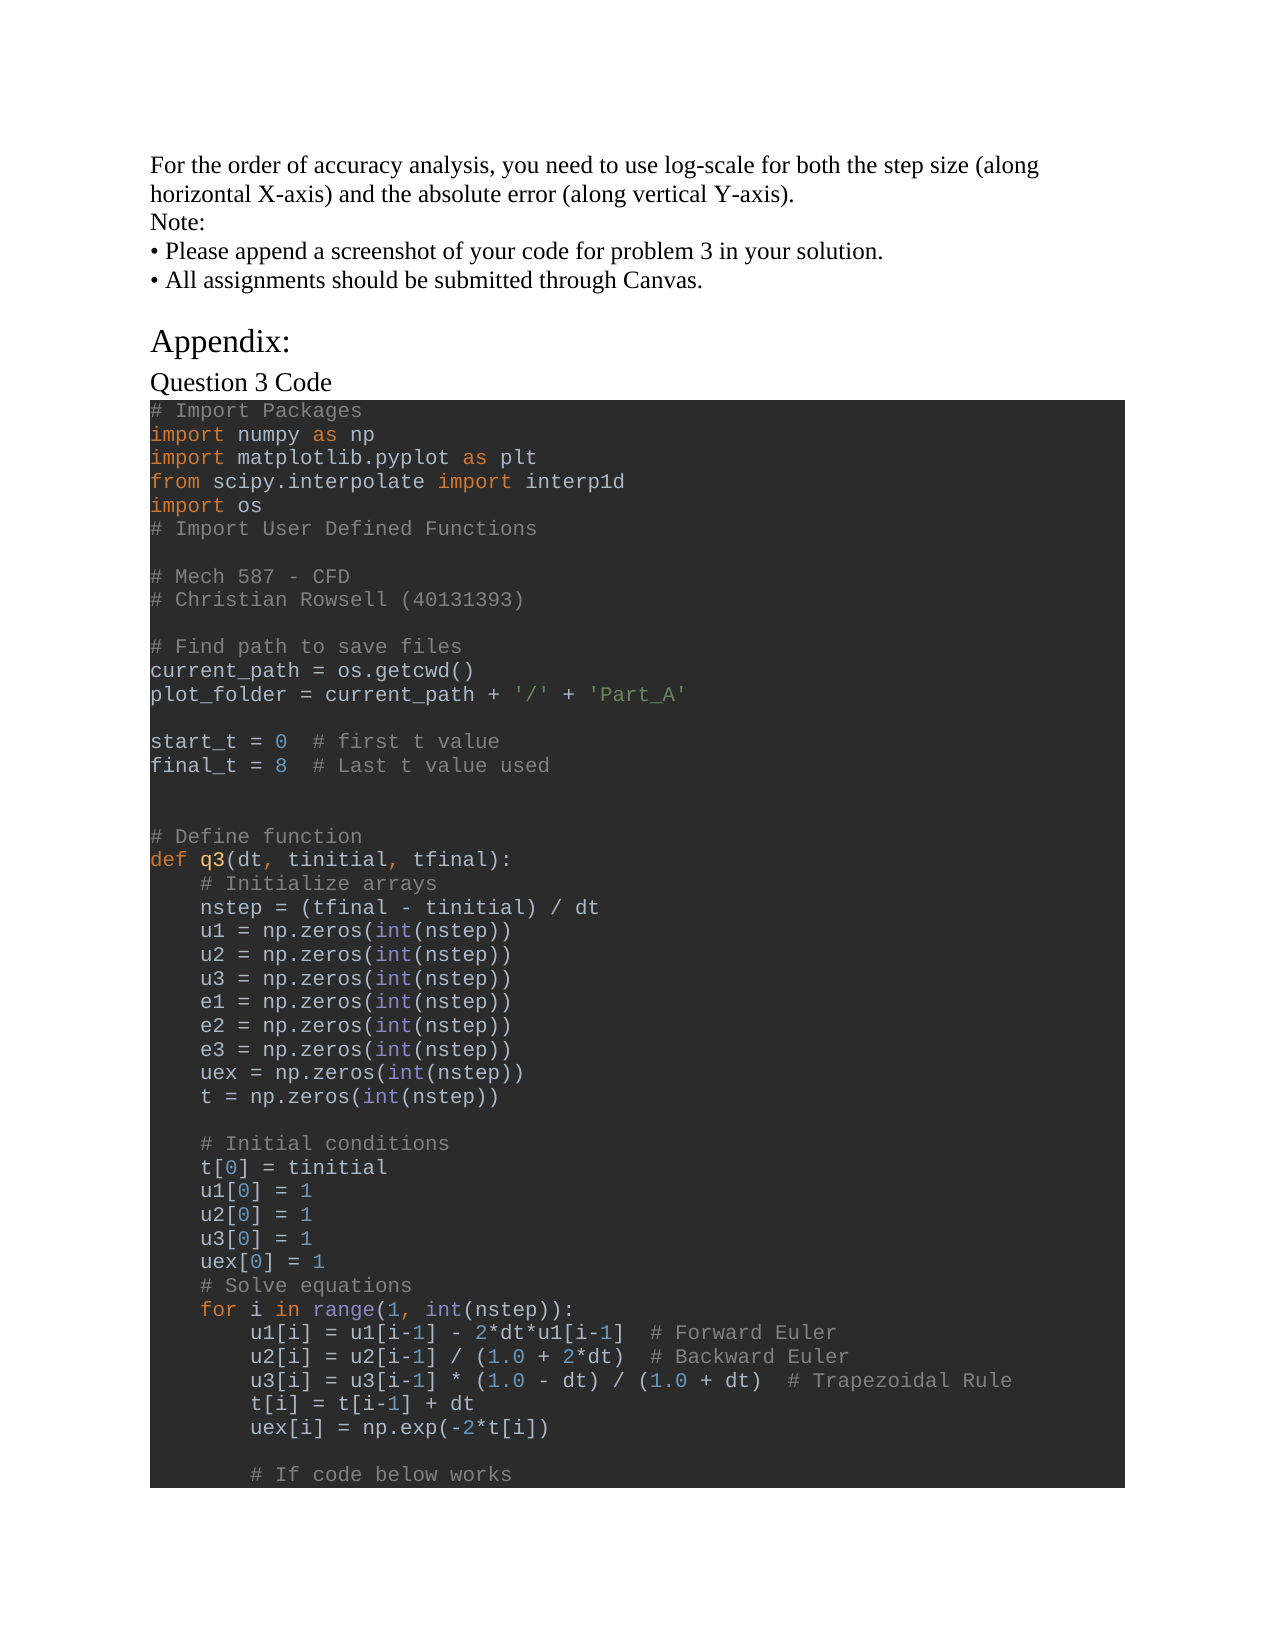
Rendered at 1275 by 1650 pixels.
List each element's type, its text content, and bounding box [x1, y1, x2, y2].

text • All assignments should be submitted through Canvas. [150, 265, 1125, 294]
text • Please append a screenshot of your code for problem 3 in your solution. [150, 236, 1125, 265]
subtitle Appendix: [150, 321, 1125, 359]
subtitle Question 3 Code [150, 367, 1125, 398]
text For the order of accuracy analysis, you need to use log-scale for both the step size (along [150, 150, 1125, 179]
text Note: [150, 207, 1125, 236]
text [150, 400, 1125, 1488]
text horizontal X-axis) and the absolute error (along vertical Y-axis). [150, 179, 1125, 207]
